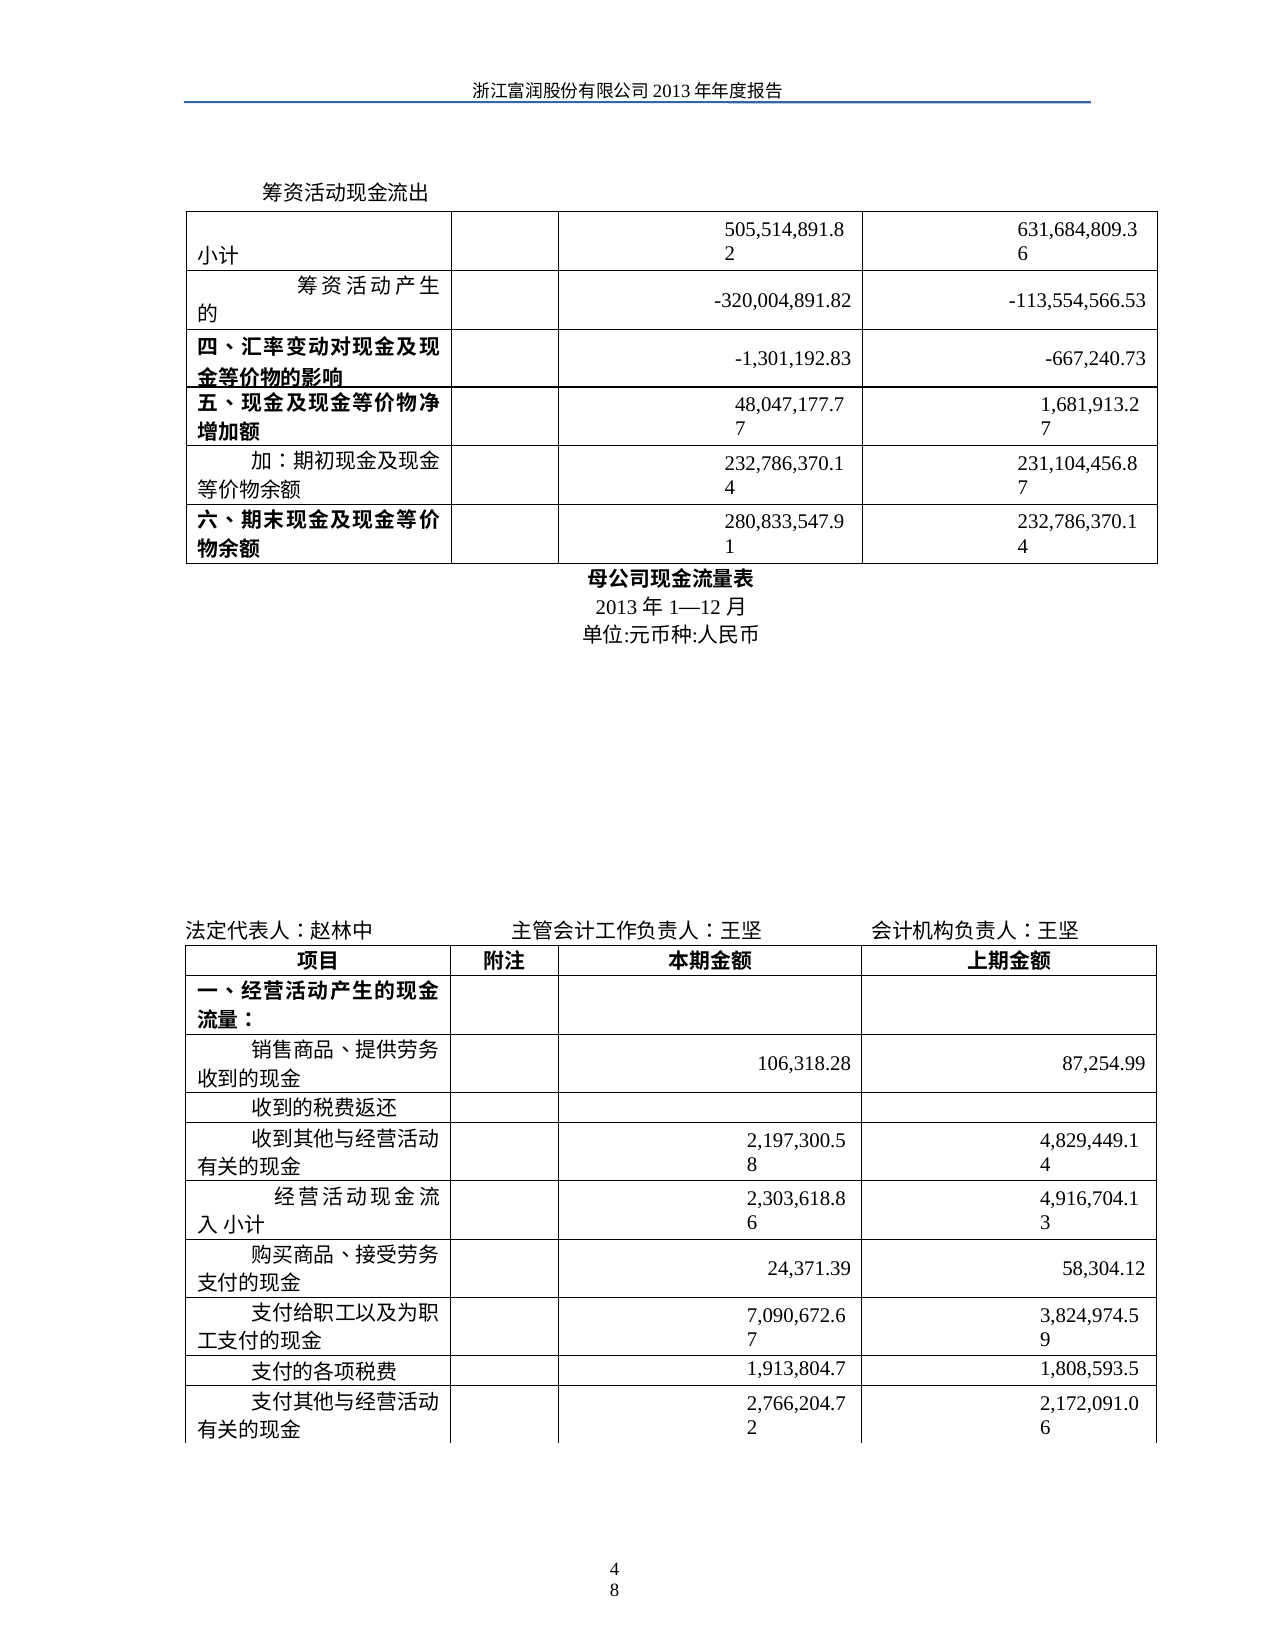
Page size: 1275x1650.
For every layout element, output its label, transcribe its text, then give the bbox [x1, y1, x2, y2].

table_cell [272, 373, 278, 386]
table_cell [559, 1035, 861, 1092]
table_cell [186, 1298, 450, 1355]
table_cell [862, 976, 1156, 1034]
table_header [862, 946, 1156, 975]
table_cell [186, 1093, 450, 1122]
text 单位:元币种:人民币 [186, 621, 1156, 649]
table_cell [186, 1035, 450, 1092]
text 主管会计工作负责人：王坚 [504, 916, 770, 944]
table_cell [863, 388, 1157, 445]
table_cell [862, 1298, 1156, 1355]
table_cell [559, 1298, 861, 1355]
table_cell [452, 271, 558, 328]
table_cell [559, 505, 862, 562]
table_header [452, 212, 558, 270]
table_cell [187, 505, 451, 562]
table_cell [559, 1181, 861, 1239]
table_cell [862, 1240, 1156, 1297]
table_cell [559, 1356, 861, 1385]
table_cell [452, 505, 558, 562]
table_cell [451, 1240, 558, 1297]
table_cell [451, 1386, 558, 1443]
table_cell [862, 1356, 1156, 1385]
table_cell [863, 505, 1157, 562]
text 母公司现金流量表 [186, 564, 1156, 592]
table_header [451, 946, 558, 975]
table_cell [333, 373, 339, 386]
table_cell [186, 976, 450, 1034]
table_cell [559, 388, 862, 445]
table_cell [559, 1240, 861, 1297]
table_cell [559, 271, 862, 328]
text 会计机构负责人：王坚 [864, 916, 1087, 944]
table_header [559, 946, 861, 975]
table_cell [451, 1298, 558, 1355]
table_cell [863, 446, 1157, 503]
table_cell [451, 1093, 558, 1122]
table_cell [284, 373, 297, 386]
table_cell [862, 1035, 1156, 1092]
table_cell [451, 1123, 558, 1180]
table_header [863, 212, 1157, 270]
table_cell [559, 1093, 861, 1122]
text 法定代表人：赵林中 [186, 916, 387, 944]
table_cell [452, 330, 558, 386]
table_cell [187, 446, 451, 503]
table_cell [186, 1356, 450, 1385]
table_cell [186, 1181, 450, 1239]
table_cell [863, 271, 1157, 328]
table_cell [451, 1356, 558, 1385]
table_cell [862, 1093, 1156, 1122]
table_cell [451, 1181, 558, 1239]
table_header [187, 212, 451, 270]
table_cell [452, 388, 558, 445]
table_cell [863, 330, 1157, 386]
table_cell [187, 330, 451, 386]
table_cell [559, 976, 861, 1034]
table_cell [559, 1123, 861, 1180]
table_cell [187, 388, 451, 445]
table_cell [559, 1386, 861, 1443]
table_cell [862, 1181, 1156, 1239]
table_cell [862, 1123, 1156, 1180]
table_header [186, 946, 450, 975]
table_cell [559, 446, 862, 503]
text 2013 年 1—12 月 [186, 592, 1156, 621]
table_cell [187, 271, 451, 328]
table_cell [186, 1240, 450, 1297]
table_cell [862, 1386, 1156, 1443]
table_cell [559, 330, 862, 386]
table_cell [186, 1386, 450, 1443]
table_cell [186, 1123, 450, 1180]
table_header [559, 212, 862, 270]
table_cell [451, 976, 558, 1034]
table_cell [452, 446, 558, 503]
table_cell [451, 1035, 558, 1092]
